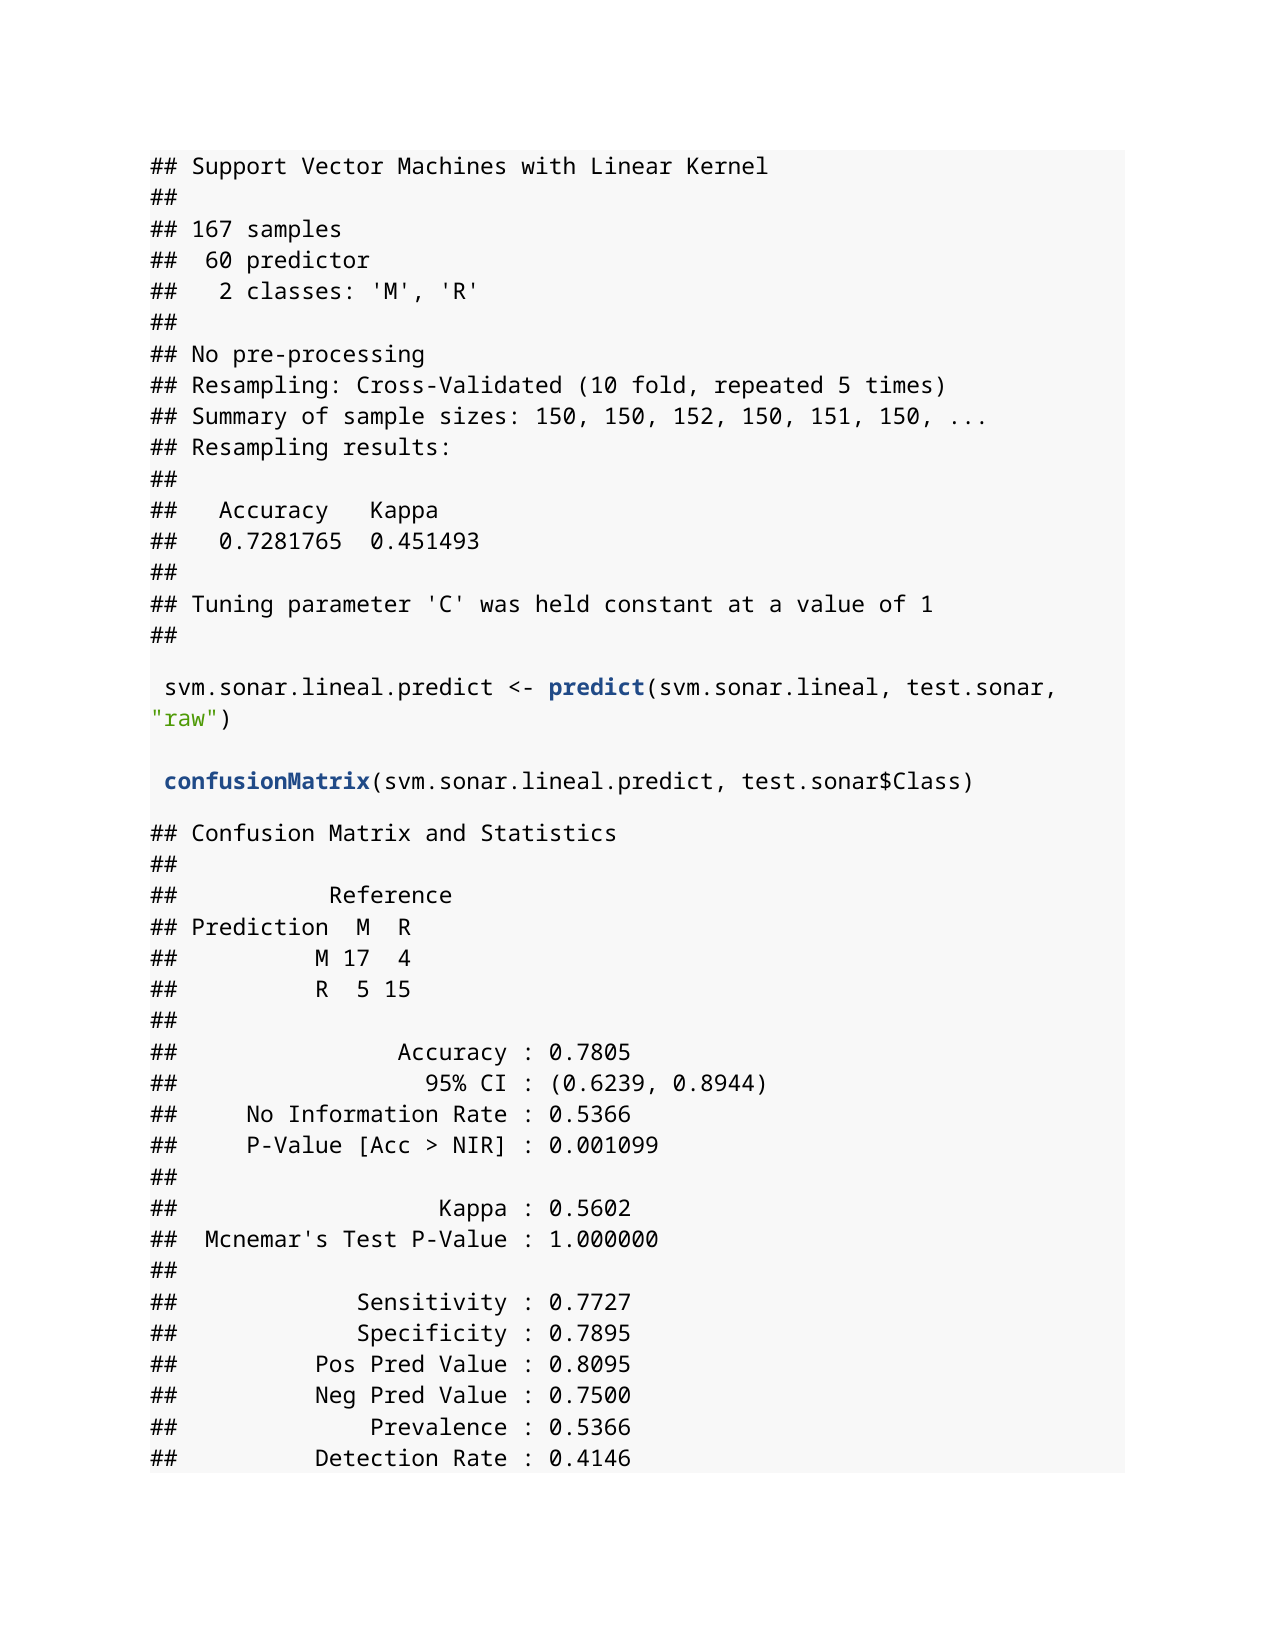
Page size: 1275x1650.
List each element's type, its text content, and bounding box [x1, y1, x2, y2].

text ## Support Vector Machines with Linear Kernel ## ## 167 samples ## 60 predictor ## 2 classes: 'M', 'R' ## ## No pre-processing ## Resampling: Cross-Validated (10 fold, repeated 5 times) ## Summary of sample sizes: 150, 150, 152, 150, 151, 150, ... ## Resampling results: ## ## Accuracy Kappa ## 0.7281765 0.451493 ## ## Tuning parameter 'C' was held constant at a value of 1 ## [150, 150, 1125, 650]
text svm.sonar.lineal.predict <- predict(svm.sonar.lineal, test.sonar, "raw") confusionMatrix(svm.sonar.lineal.predict, test.sonar$Class) [150, 671, 1125, 796]
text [150, 817, 1125, 1473]
